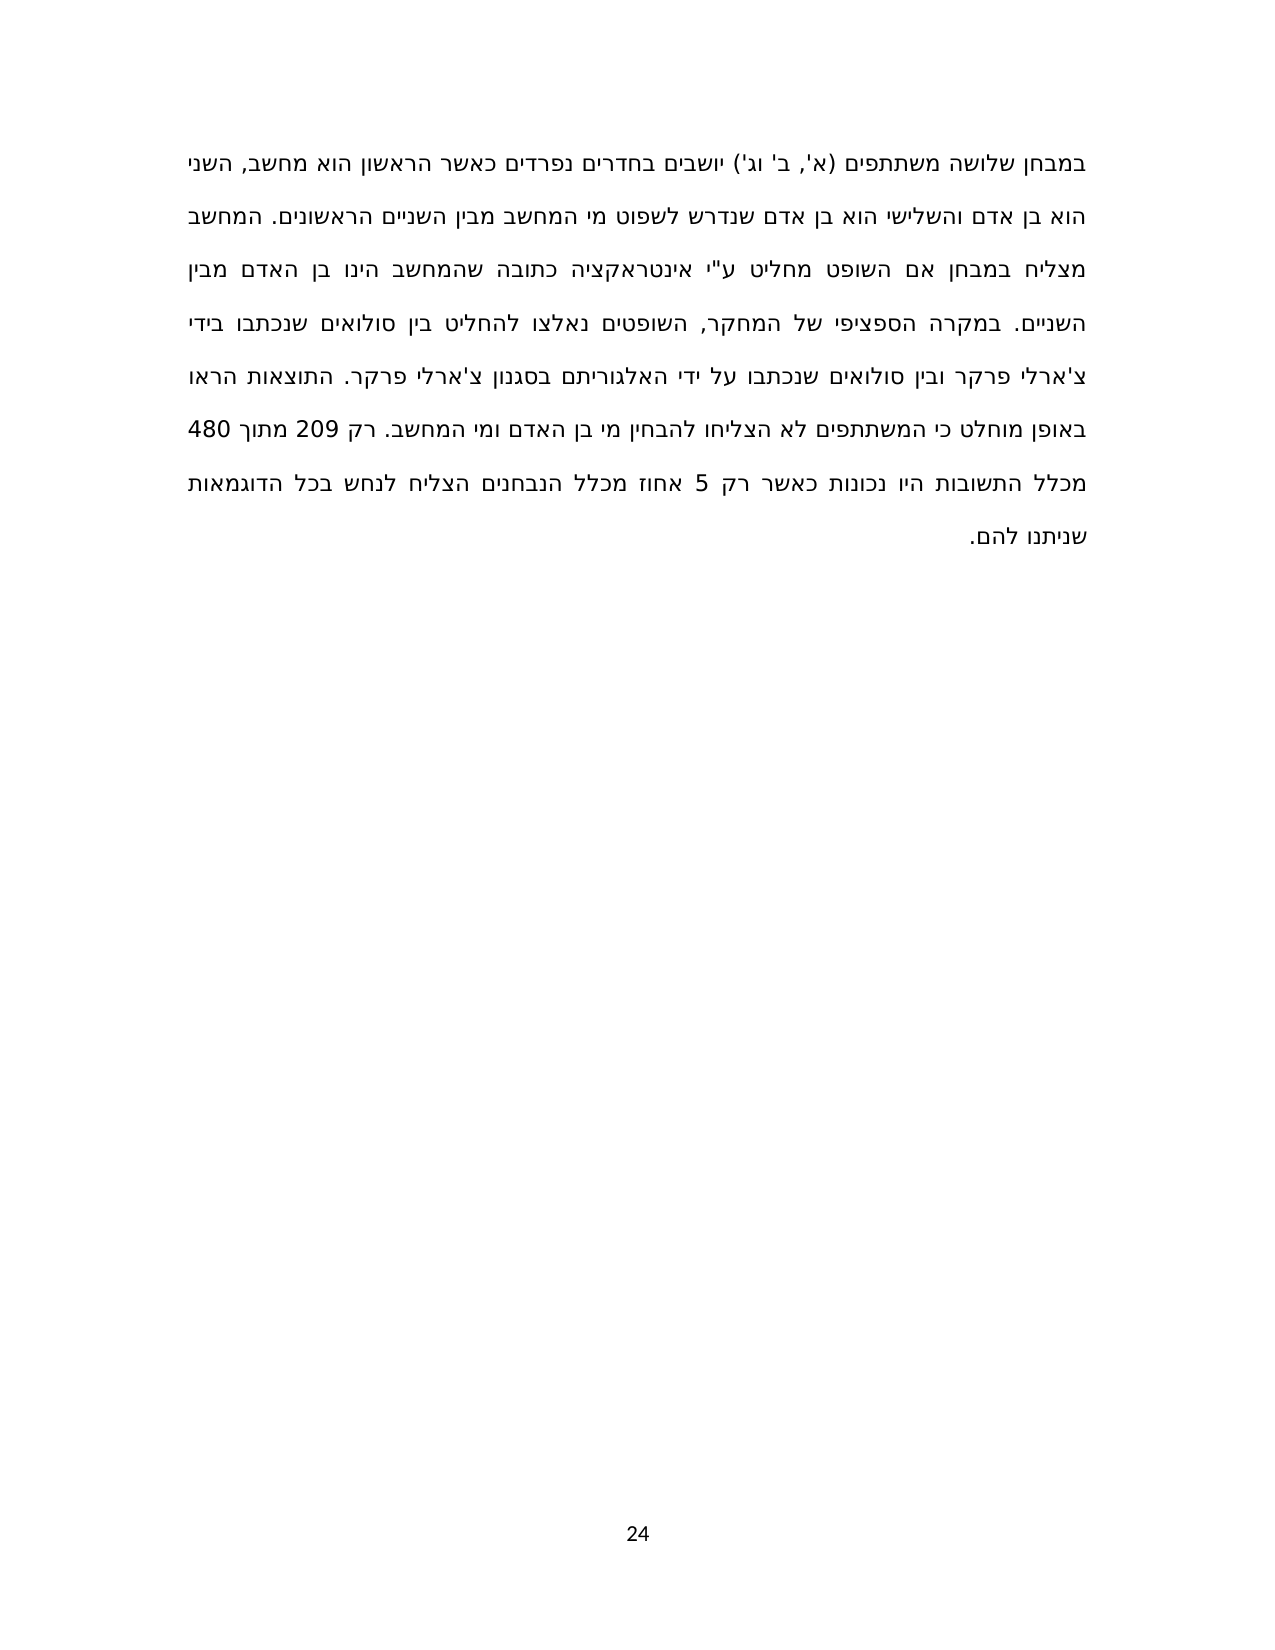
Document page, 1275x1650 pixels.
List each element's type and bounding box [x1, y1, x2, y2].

text [187, 150, 1087, 550]
